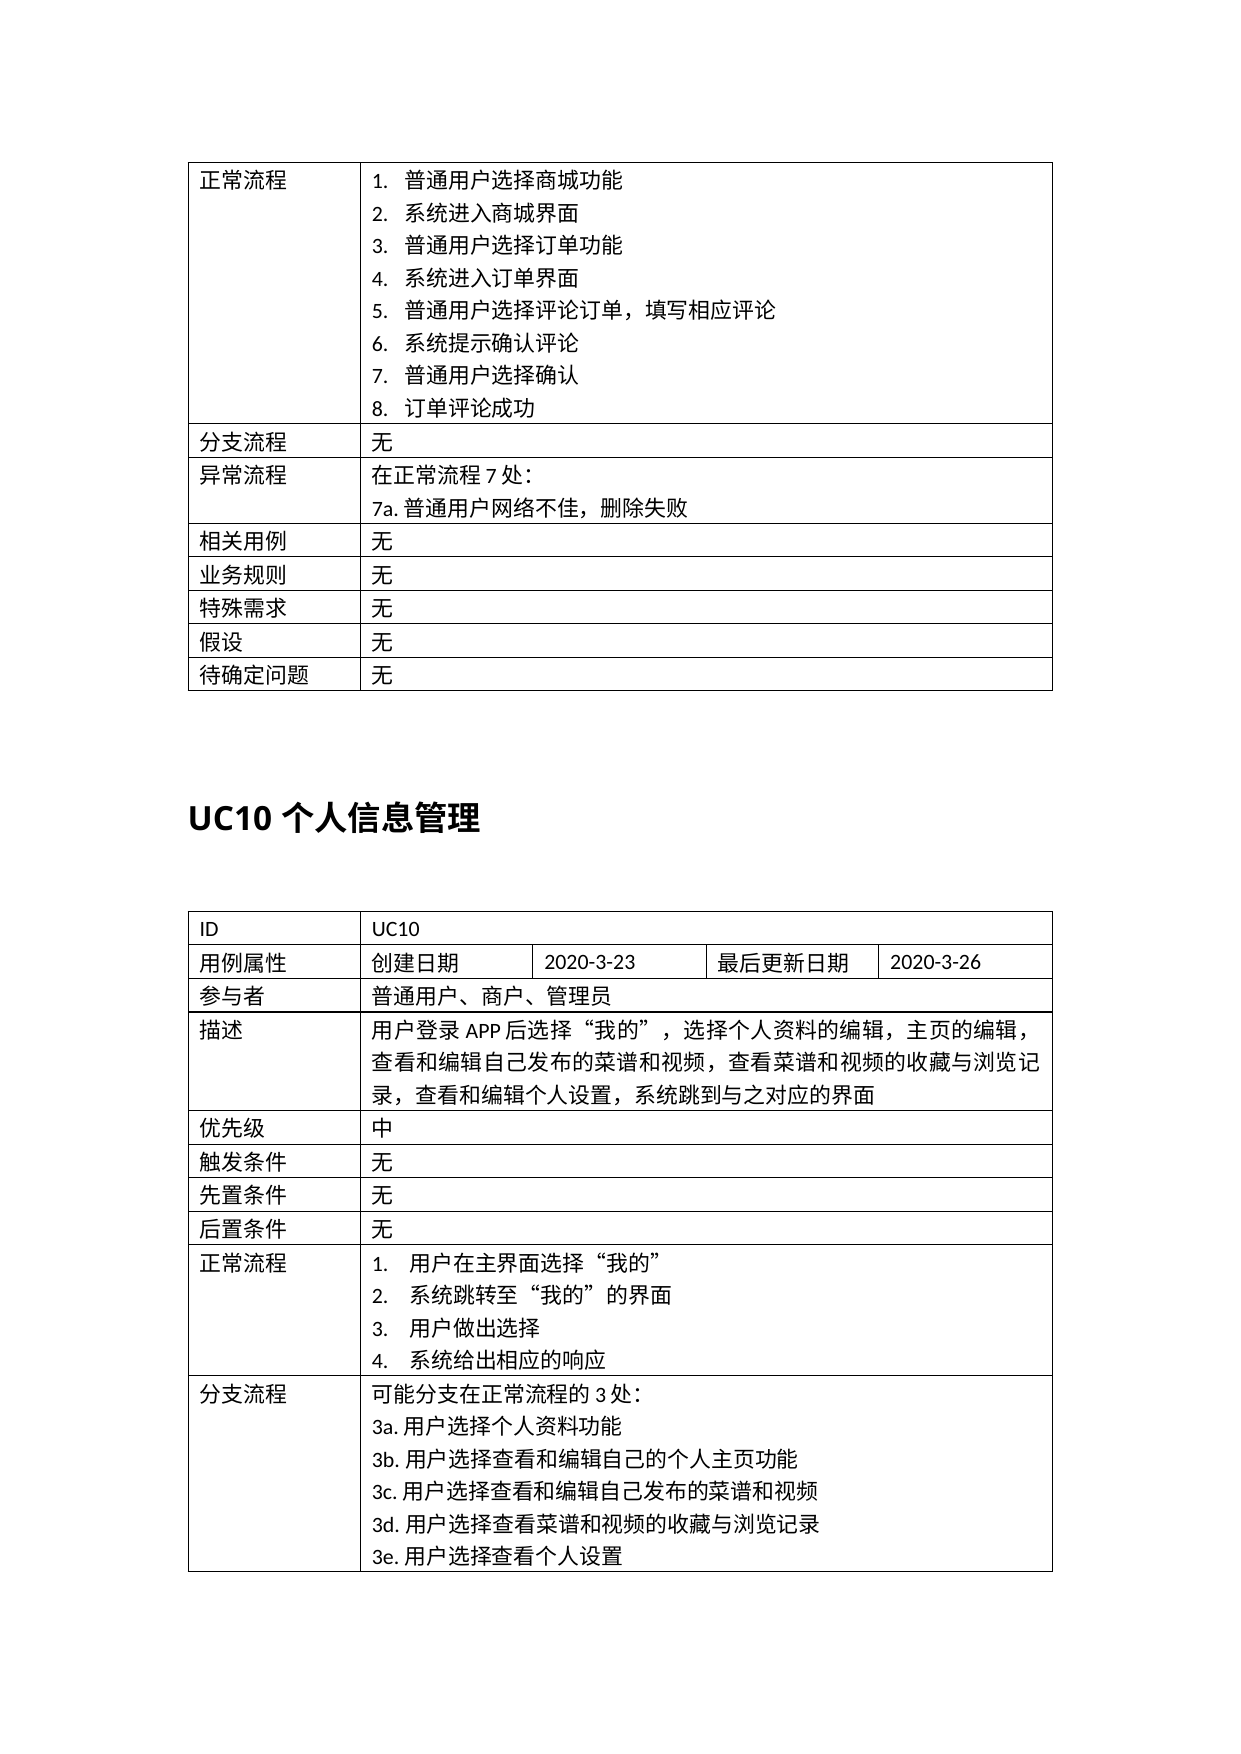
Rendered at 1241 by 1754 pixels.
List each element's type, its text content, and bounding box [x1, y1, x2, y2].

table_cell 参与者 [189, 979, 360, 1011]
table_cell 特殊需求 [189, 591, 360, 623]
subtitle UC10 个人信息管理 [187, 783, 1053, 848]
table_cell 无 [361, 1178, 1052, 1211]
table_cell 相关用例 [189, 524, 360, 556]
table_cell 优先级 [189, 1111, 360, 1143]
table_cell 触发条件 [189, 1145, 360, 1177]
table_cell 可能分支在正常流程的3处： 3a. 用户选择个人资料功能 3b. 用户选择查看和编辑自己的个人主页功能 3c. 用户选择查看和编辑自己发布的菜谱和视频 3d. 用户选择查看菜谱和视频的收藏与浏览记录 3e. 用户选择查看个人设置 [361, 1376, 1052, 1571]
table_cell 待确定问题 [189, 658, 360, 690]
table_cell 2020-3-23 [533, 945, 706, 978]
table_header ID [189, 912, 360, 944]
table_cell 无 [361, 591, 1052, 623]
table_cell 业务规则 [189, 557, 360, 590]
table_cell 无 [361, 424, 1052, 457]
table_cell 正常流程 [189, 163, 360, 423]
table_cell 无 [361, 524, 1052, 556]
table_cell 分支流程 [189, 1376, 360, 1571]
table_cell 创建日期 [361, 945, 532, 978]
table_cell 用例属性 [189, 945, 360, 978]
table_cell 无 [361, 1145, 1052, 1177]
table_cell 用户登录APP后选择“我的”，选择个人资料的编辑，主页的编辑，查看和编辑自己发布的菜谱和视频，查看菜谱和视频的收藏与浏览记录，查看和编辑个人设置，系统跳到与之对应的界面 [361, 1013, 1052, 1110]
table_cell 描述 [189, 1013, 360, 1110]
table_cell 最后更新日期 [707, 945, 878, 978]
table_cell 正常流程 [189, 1245, 360, 1375]
table_cell 后置条件 [189, 1212, 360, 1244]
table_cell 普通用户选择商城功能 系统进入商城界面 普通用户选择订单功能 系统进入订单界面 普通用户选择评论订单，填写相应评论 系统提示确认评论 普通用户选择确认 订单评论成功 [361, 163, 1052, 423]
table_cell 无 [361, 1212, 1052, 1244]
table_cell 分支流程 [189, 424, 360, 457]
table_cell 中 [361, 1111, 1052, 1143]
table_cell 在正常流程7处： 7a. 普通用户网络不佳，删除失败 [361, 458, 1052, 523]
table_cell 先置条件 [189, 1178, 360, 1211]
table_cell 普通用户、商户、管理员 [361, 979, 1052, 1011]
table_cell 异常流程 [189, 458, 360, 523]
table_cell 2020-3-26 [879, 945, 1052, 978]
table_cell 假设 [189, 624, 360, 657]
table_cell 用户在主界面选择“我的” 系统跳转至“我的”的界面 用户做出选择 系统给出相应的响应 [361, 1245, 1052, 1375]
table_cell 无 [361, 624, 1052, 657]
table_cell 无 [361, 658, 1052, 690]
table_cell 无 [361, 557, 1052, 590]
table_header UC10 [361, 912, 1052, 944]
